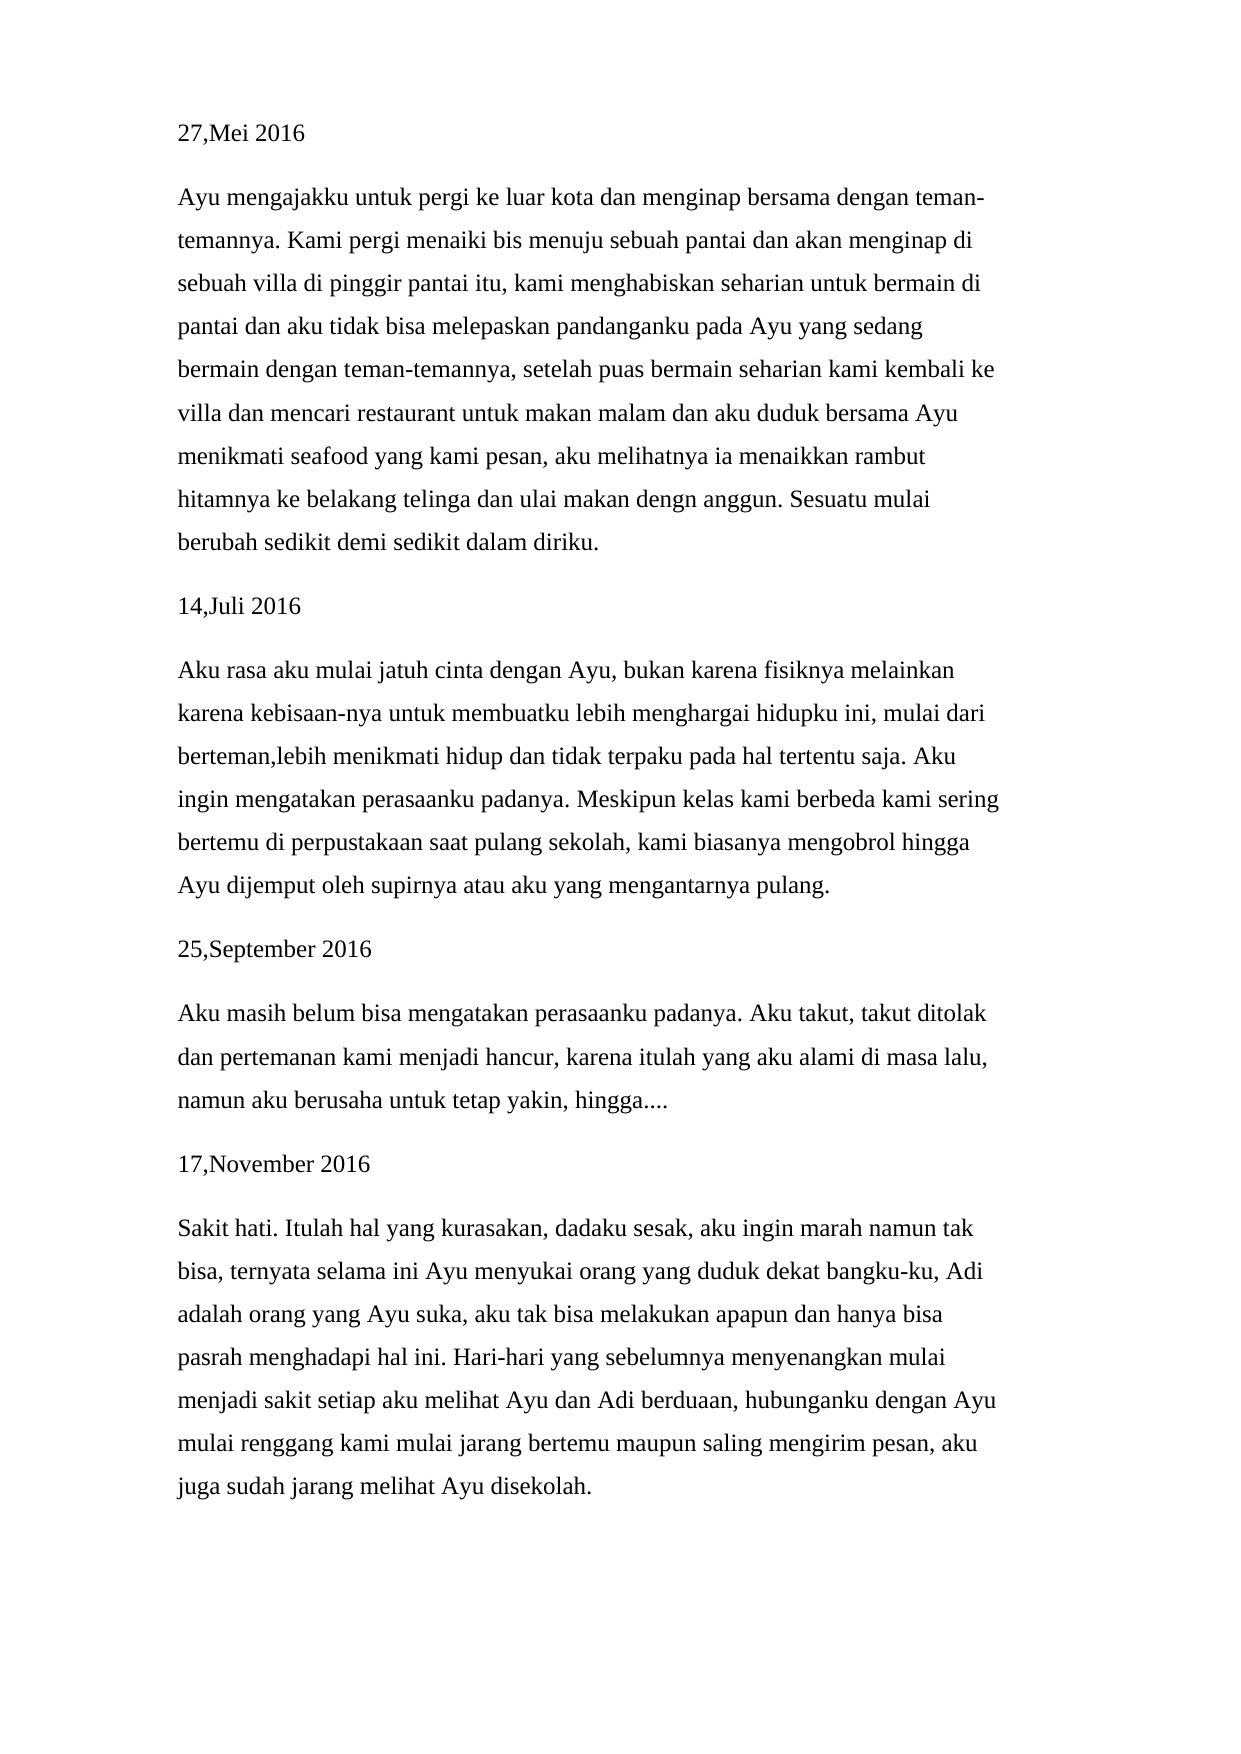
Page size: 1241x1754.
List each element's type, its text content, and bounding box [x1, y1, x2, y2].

text 14,Juli 2016 [177, 591, 1004, 620]
text Ayu mengajakku untuk pergi ke luar kota dan menginap bersama dengan teman-temannya. Kami pergi menaiki bis menuju sebuah pantai dan akan menginap di sebuah villa di pinggir pantai itu, kami menghabiskan seharian untuk bermain di pantai dan aku tidak bisa melepaskan pandanganku pada Ayu yang sedang bermain dengan teman-temannya, setelah puas bermain seharian kami kembali ke villa dan mencari restaurant untuk makan malam dan aku duduk bersama Ayu menikmati seafood yang kami pesan, aku melihatnya ia menaikkan rambut hitamnya ke belakang telinga dan ulai makan dengn anggun. Sesuatu mulai berubah sedikit demi sedikit dalam diriku. [177, 182, 1004, 556]
text 25,September 2016 [177, 934, 1004, 963]
text Sakit hati. Itulah hal yang kurasakan, dadaku sesak, aku ingin marah namun tak bisa, ternyata selama ini Ayu menyukai orang yang duduk dekat bangku-ku, Adi adalah orang yang Ayu suka, aku tak bisa melakukan apapun dan hanya bisa pasrah menghadapi hal ini. Hari-hari yang sebelumnya menyenangkan mulai menjadi sakit setiap aku melihat Ayu dan Adi berduaan, hubunganku dengan Ayu mulai renggang kami mulai jarang bertemu maupun saling mengirim pesan, aku juga sudah jarang melihat Ayu disekolah. [177, 1213, 1004, 1500]
text 27,Mei 2016 [177, 118, 1004, 147]
text Aku rasa aku mulai jatuh cinta dengan Ayu, bukan karena fisiknya melainkan karena kebisaan-nya untuk membuatku lebih menghargai hidupku ini, mulai dari berteman,lebih menikmati hidup dan tidak terpaku pada hal tertentu saja. Aku ingin mengatakan perasaanku padanya. Meskipun kelas kami berbeda kami sering bertemu di perpustakaan saat pulang sekolah, kami biasanya mengobrol hingga Ayu dijemput oleh supirnya atau aku yang mengantarnya pulang. [177, 655, 1004, 899]
text Aku masih belum bisa mengatakan perasaanku padanya. Aku takut, takut ditolak dan pertemanan kami menjadi hancur, karena itulah yang aku alami di masa lalu, namun aku berusaha untuk tetap yakin, hingga.... [177, 998, 1004, 1113]
text 17,November 2016 [177, 1149, 1004, 1177]
